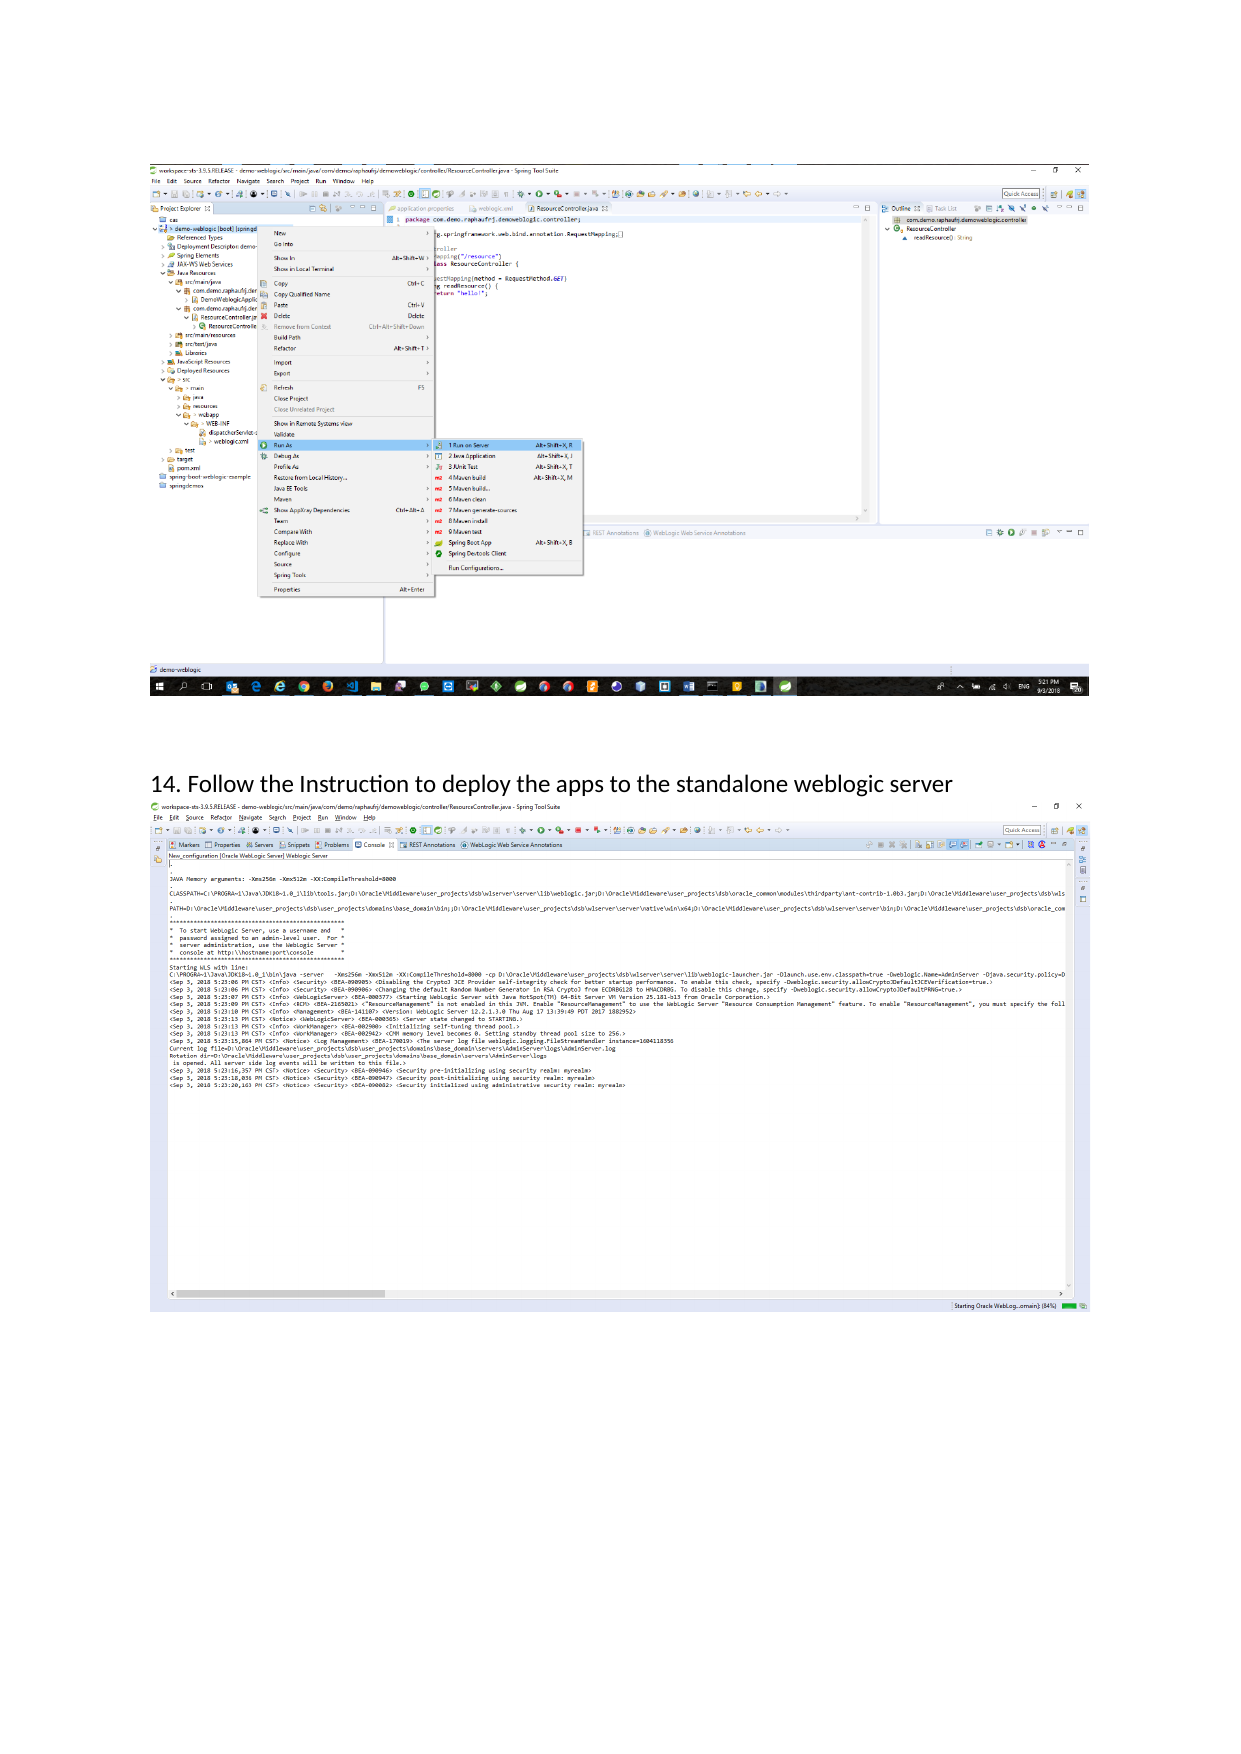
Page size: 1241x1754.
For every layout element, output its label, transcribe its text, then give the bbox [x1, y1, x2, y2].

picture [150, 164, 1089, 696]
picture [150, 802, 1091, 1312]
list Follow the Instruction to deploy the apps to the standalone weblogic server [150, 764, 1090, 802]
